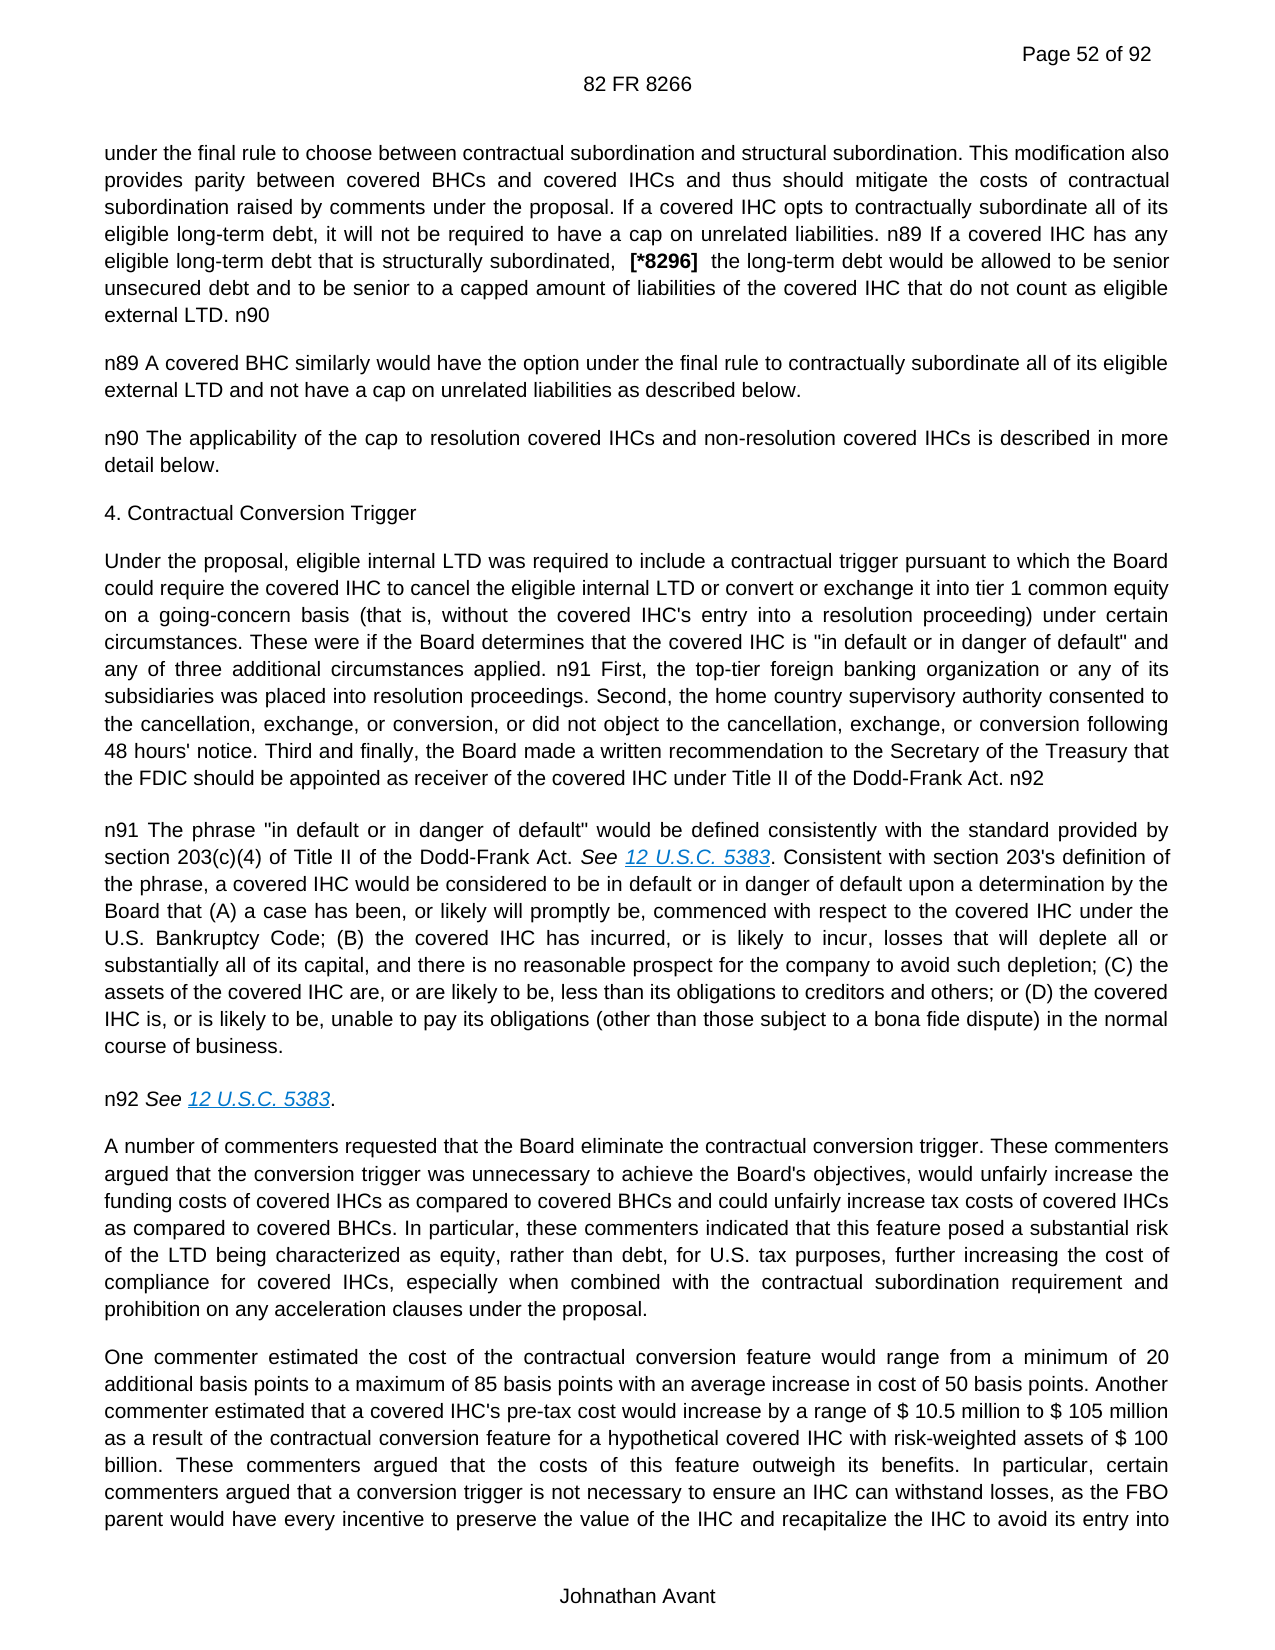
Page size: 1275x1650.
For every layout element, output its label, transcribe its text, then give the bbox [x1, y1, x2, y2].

text Under the proposal, eligible internal LTD was required to include a contractual trigger pursuant to which the Board could require the covered IHC to cancel the eligible internal LTD or convert or exchange it into tier 1 common equity on a going-concern basis (that is, without the covered IHC's entry into a resolution proceeding) under certain circumstances. These were if the Board determines that the covered IHC is "in default or in danger of default" and any of three additional circumstances applied. n91 First, the top-tier foreign banking organization or any of its subsidiaries was placed into resolution proceedings. Second, the home country supervisory authority consented to the cancellation, exchange, or conversion, or did not object to the cancellation, exchange, or conversion following 48 hours' notice. Third and finally, the Board made a written recommendation to the Secretary of the Treasury that the FDIC should be appointed as receiver of the covered IHC under Title II of the Dodd-Frank Act. n92 [104, 546, 1171, 789]
text A number of commenters requested that the Board eliminate the contractual conversion trigger. These commenters argued that the conversion trigger was unnecessary to achieve the Board's objectives, would unfairly increase the funding costs of covered IHCs as compared to covered BHCs and could unfairly increase tax costs of covered IHCs as compared to covered BHCs. In particular, these commenters indicated that this feature posed a substantial risk of the LTD being characterized as equity, rather than debt, for U.S. tax purposes, further increasing the cost of compliance for covered IHCs, especially when combined with the contractual subordination requirement and prohibition on any acceleration clauses under the proposal. [104, 1131, 1171, 1321]
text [104, 1342, 1171, 1531]
text n90 The applicability of the cap to resolution covered IHCs and non-resolution covered IHCs is described in more detail below. [104, 423, 1171, 477]
text n91 The phrase "in default or in danger of default" would be defined consistently with the standard provided by section 203(c)(4) of Title II of the Dodd-Frank Act. See 12 U.S.C. 5383. Consistent with section 203's definition of the phrase, a covered IHC would be considered to be in default or in danger of default upon a determination by the Board that (A) a case has been, or likely will promptly be, commenced with respect to the covered IHC under the U.S. Bankruptcy Code; (B) the covered IHC has incurred, or is likely to incur, losses that will deplete all or substantially all of its capital, and there is no reasonable prospect for the company to avoid such depletion; (C) the assets of the covered IHC are, or are likely to be, less than its obligations to creditors and others; or (D) the covered IHC is, or is likely to be, unable to pay its obligations (other than those subject to a bona fide dispute) in the normal course of business. [104, 814, 1171, 1058]
text n89 A covered BHC similarly would have the option under the final rule to contractually subordinate all of its eligible external LTD and not have a cap on unrelated liabilities as described below. [104, 348, 1171, 402]
text 4. Contractual Conversion Trigger [104, 498, 1171, 525]
text n92 See 12 U.S.C. 5383. [104, 1083, 1171, 1110]
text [104, 137, 1171, 327]
